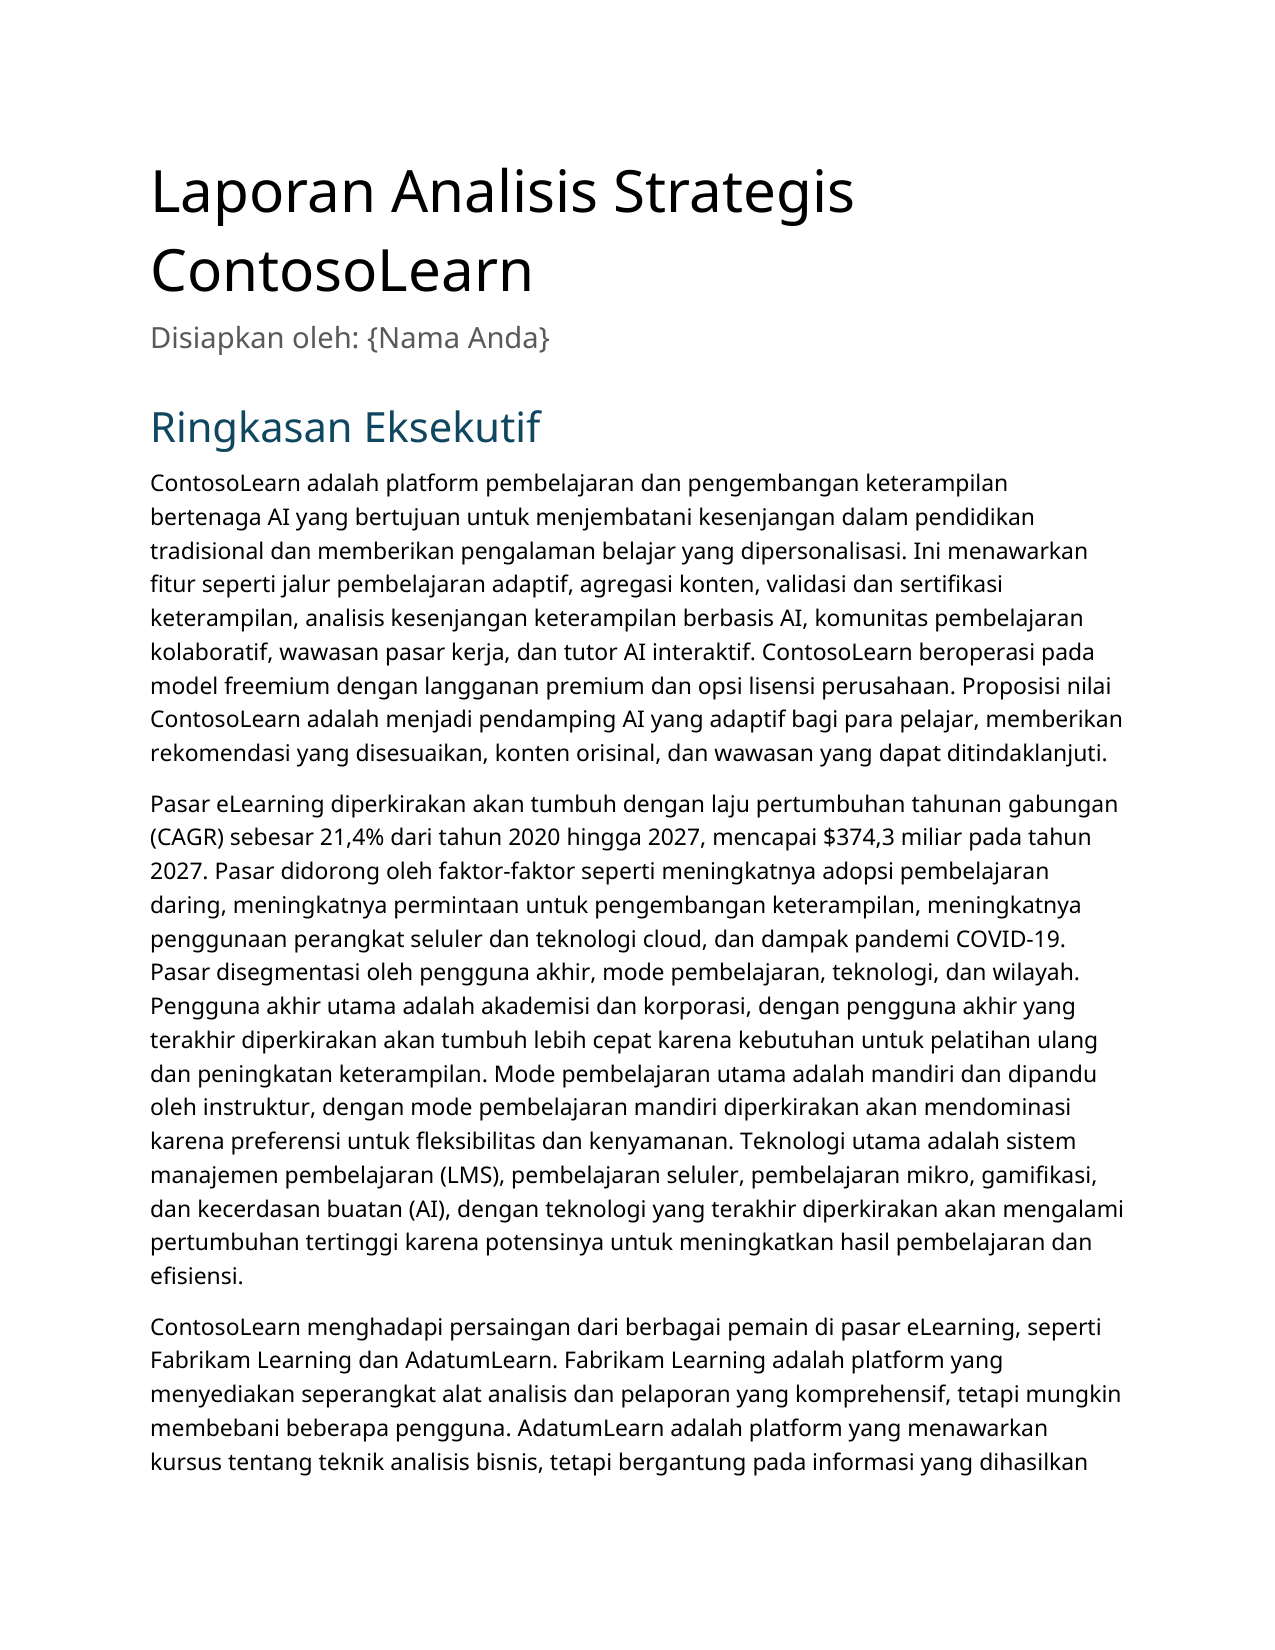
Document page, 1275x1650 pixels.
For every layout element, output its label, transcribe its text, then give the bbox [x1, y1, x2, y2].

text Pasar eLearning diperkirakan akan tumbuh dengan laju pertumbuhan tahunan gabungan (CAGR) sebesar 21,4% dari tahun 2020 hingga 2027, mencapai $374,3 miliar pada tahun 2027. Pasar didorong oleh faktor-faktor seperti meningkatnya adopsi pembelajaran daring, meningkatnya permintaan untuk pengembangan keterampilan, meningkatnya penggunaan perangkat seluler dan teknologi cloud, dan dampak pandemi COVID-19. Pasar disegmentasi oleh pengguna akhir, mode pembelajaran, teknologi, dan wilayah. Pengguna akhir utama adalah akademisi dan korporasi, dengan pengguna akhir yang terakhir diperkirakan akan tumbuh lebih cepat karena kebutuhan untuk pelatihan ulang dan peningkatan keterampilan. Mode pembelajaran utama adalah mandiri dan dipandu oleh instruktur, dengan mode pembelajaran mandiri diperkirakan akan mendominasi karena preferensi untuk fleksibilitas dan kenyamanan. Teknologi utama adalah sistem manajemen pembelajaran (LMS), pembelajaran seluler, pembelajaran mikro, gamifikasi, dan kecerdasan buatan (AI), dengan teknologi yang terakhir diperkirakan akan mengalami pertumbuhan tertinggi karena potensinya untuk meningkatkan hasil pembelajaran dan efisiensi. [150, 788, 1125, 1291]
subtitle Disiapkan oleh: {Nama Anda} [150, 317, 1125, 357]
title Laporan Analisis Strategis ContosoLearn [150, 150, 1125, 309]
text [150, 1311, 1125, 1477]
text ContosoLearn adalah platform pembelajaran dan pengembangan keterampilan bertenaga AI yang bertujuan untuk menjembatani kesenjangan dalam pendidikan tradisional dan memberikan pengalaman belajar yang dipersonalisasi. Ini menawarkan fitur seperti jalur pembelajaran adaptif, agregasi konten, validasi dan sertifikasi keterampilan, analisis kesenjangan keterampilan berbasis AI, komunitas pembelajaran kolaboratif, wawasan pasar kerja, dan tutor AI interaktif. ContosoLearn beroperasi pada model freemium dengan langganan premium dan opsi lisensi perusahaan. Proposisi nilai ContosoLearn adalah menjadi pendamping AI yang adaptif bagi para pelajar, memberikan rekomendasi yang disesuaikan, konten orisinal, dan wawasan yang dapat ditindaklanjuti. [150, 467, 1125, 768]
subtitle Ringkasan Eksekutif [150, 398, 1125, 454]
